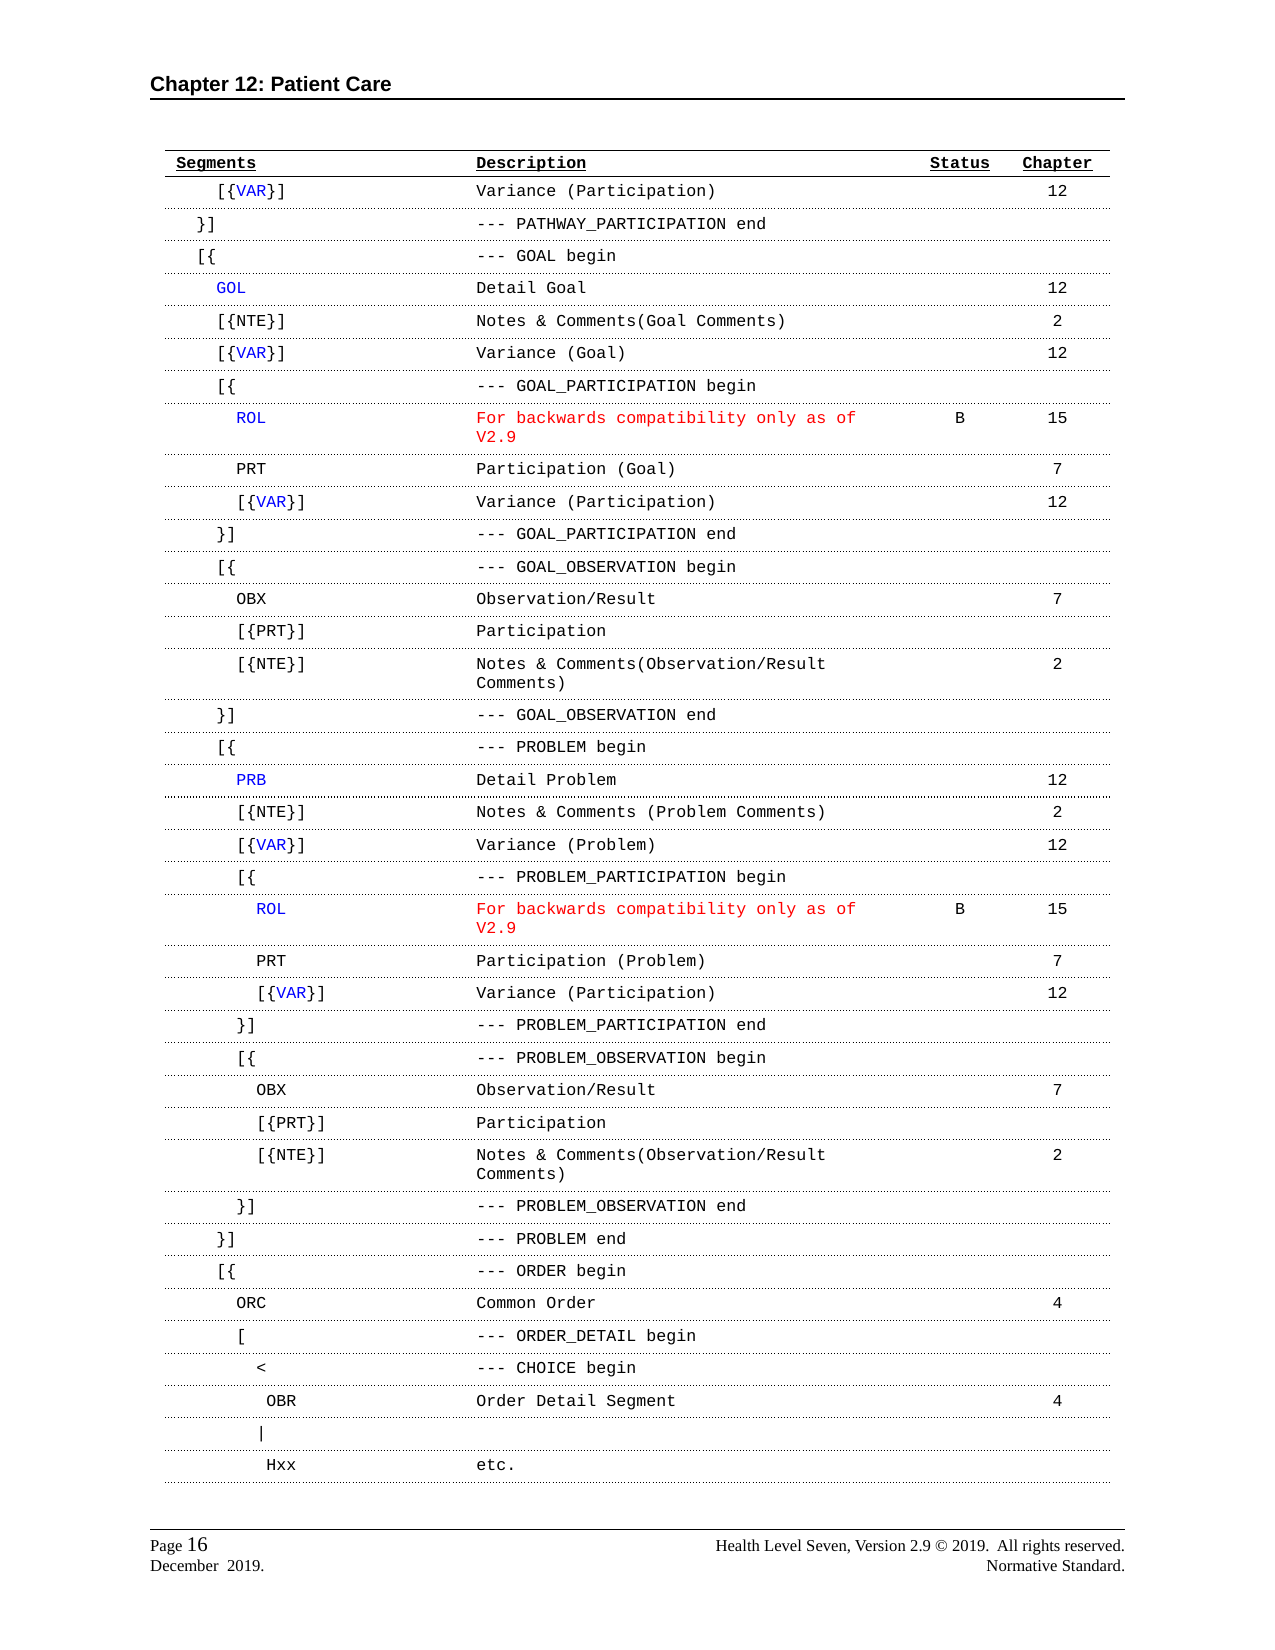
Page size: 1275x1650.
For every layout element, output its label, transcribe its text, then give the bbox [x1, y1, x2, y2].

table_cell [915, 370, 1005, 402]
table_cell [915, 945, 1005, 977]
table_cell [{ [165, 240, 465, 273]
table_cell [1005, 551, 1110, 583]
table_cell [915, 796, 1005, 829]
table_cell [1005, 616, 1110, 648]
table_cell [915, 648, 1005, 699]
table_cell 2 [1005, 648, 1110, 699]
table_cell [{NTE}] [165, 1139, 465, 1191]
table_cell [1005, 370, 1110, 402]
table_cell 12 [1005, 273, 1110, 305]
table_cell --- PROBLEM begin [465, 732, 915, 764]
table_cell --- GOAL_OBSERVATION end [465, 699, 915, 732]
table_cell Notes & Comments(Goal Comments) [465, 305, 915, 338]
table_cell 12 [1005, 177, 1110, 208]
table_cell }] [165, 699, 465, 732]
table_cell [915, 1042, 1005, 1074]
table_cell [{NTE}] [165, 648, 465, 699]
table_cell 4 [1005, 1288, 1110, 1320]
table_cell [1005, 1255, 1110, 1288]
table_cell OBR [165, 1385, 465, 1417]
table_cell [915, 829, 1005, 861]
table_cell [{VAR}] [165, 486, 465, 518]
table_cell B [915, 403, 1005, 454]
table_cell [915, 1255, 1005, 1288]
table_cell [915, 1417, 1005, 1450]
table_header Description [465, 151, 915, 176]
table_cell [1005, 1320, 1110, 1352]
table_cell [915, 732, 1005, 764]
table_cell [1005, 1450, 1110, 1482]
table_cell 12 [1005, 764, 1110, 796]
table_cell [{ [165, 370, 465, 402]
table_cell [1005, 208, 1110, 240]
table_cell [915, 1288, 1005, 1320]
table_cell [915, 583, 1005, 616]
table_cell [{VAR}] [165, 177, 465, 208]
table_cell etc. [465, 1450, 915, 1482]
table_cell 2 [1005, 305, 1110, 338]
table_cell [{NTE}] [165, 796, 465, 829]
table_cell --- PROBLEM_OBSERVATION end [465, 1191, 915, 1223]
table_cell [ [165, 1320, 465, 1352]
table_cell --- CHOICE begin [465, 1353, 915, 1385]
table_cell [915, 338, 1005, 370]
table_cell }] [165, 1191, 465, 1223]
table_cell --- ORDER_DETAIL begin [465, 1320, 915, 1352]
table_cell --- PROBLEM end [465, 1223, 915, 1255]
table_cell [915, 764, 1005, 796]
table_cell --- PROBLEM_PARTICIPATION end [465, 1010, 915, 1042]
table_cell 7 [1005, 945, 1110, 977]
table_cell [915, 273, 1005, 305]
table_cell [915, 240, 1005, 273]
table_cell B [915, 894, 1005, 945]
table_cell Participation (Problem) [465, 945, 915, 977]
table_cell [915, 305, 1005, 338]
table_cell [1005, 1223, 1110, 1255]
table_cell [915, 177, 1005, 208]
table_cell ORC [165, 1288, 465, 1320]
table_cell ROL [165, 894, 465, 945]
table_cell [1005, 732, 1110, 764]
table_cell [{NTE}] [165, 305, 465, 338]
table_cell [1005, 240, 1110, 273]
table_cell [1005, 1107, 1110, 1139]
table_cell [{ [165, 551, 465, 583]
table_cell Common Order [465, 1288, 915, 1320]
table_cell [{VAR}] [165, 338, 465, 370]
table_cell --- GOAL begin [465, 240, 915, 273]
table_cell 2 [1005, 1139, 1110, 1191]
table_cell Participation [465, 616, 915, 648]
table_cell Notes & Comments(Observation/Result Comments) [465, 648, 915, 699]
table_cell --- GOAL_PARTICIPATION end [465, 519, 915, 551]
table_cell [1005, 861, 1110, 894]
table_cell [{PRT}] [165, 616, 465, 648]
table_cell [915, 519, 1005, 551]
table_cell Variance (Problem) [465, 829, 915, 861]
table_cell Notes & Comments (Problem Comments) [465, 796, 915, 829]
table_cell Variance (Participation) [465, 486, 915, 518]
table_cell Detail Goal [465, 273, 915, 305]
table_cell PRT [165, 454, 465, 486]
table_cell PRB [165, 764, 465, 796]
table_cell [915, 1191, 1005, 1223]
table_cell [{VAR}] [165, 829, 465, 861]
table_cell 4 [1005, 1385, 1110, 1417]
table_cell OBX [165, 583, 465, 616]
table_cell 12 [1005, 977, 1110, 1010]
table_cell OBX [165, 1075, 465, 1107]
table_cell Observation/Result [465, 1075, 915, 1107]
table_cell [1005, 1010, 1110, 1042]
table_cell [915, 1107, 1005, 1139]
table_cell [465, 1417, 915, 1450]
table_cell [915, 208, 1005, 240]
table_cell GOL [165, 273, 465, 305]
table_cell [915, 1075, 1005, 1107]
table_cell ROL [165, 403, 465, 454]
table_cell [915, 1139, 1005, 1191]
table_cell 15 [1005, 894, 1110, 945]
table_cell --- PATHWAY_PARTICIPATION end [465, 208, 915, 240]
table_cell Variance (Goal) [465, 338, 915, 370]
table_cell [915, 1353, 1005, 1385]
table_cell --- GOAL_PARTICIPATION begin [465, 370, 915, 402]
table_cell [1005, 1417, 1110, 1450]
table_cell [915, 977, 1005, 1010]
table_cell 7 [1005, 454, 1110, 486]
table_cell 7 [1005, 583, 1110, 616]
table_cell [915, 861, 1005, 894]
table_cell [915, 551, 1005, 583]
table_cell 7 [1005, 1075, 1110, 1107]
table_cell Detail Problem [465, 764, 915, 796]
table_cell [915, 486, 1005, 518]
table_cell For backwards compatibility only as of V2.9 [465, 403, 915, 454]
table_cell [{VAR}] [165, 977, 465, 1010]
table_cell Order Detail Segment [465, 1385, 915, 1417]
table_cell --- ORDER begin [465, 1255, 915, 1288]
table_cell 2 [1005, 796, 1110, 829]
table_cell [915, 1385, 1005, 1417]
table_cell 12 [1005, 338, 1110, 370]
table_cell Observation/Result [465, 583, 915, 616]
table_cell }] [165, 208, 465, 240]
table_cell For backwards compatibility only as of V2.9 [465, 894, 915, 945]
table_header Segments [165, 151, 465, 176]
table_cell }] [165, 519, 465, 551]
table_cell 12 [1005, 486, 1110, 518]
table_cell Participation (Goal) [465, 454, 915, 486]
table_cell [1005, 1042, 1110, 1074]
table_cell }] [165, 1223, 465, 1255]
table_cell [915, 454, 1005, 486]
table_cell Notes & Comments(Observation/Result Comments) [465, 1139, 915, 1191]
table_cell [{ [165, 1255, 465, 1288]
table_cell --- PROBLEM_PARTICIPATION begin [465, 861, 915, 894]
table_cell PRT [165, 945, 465, 977]
table_cell }] [165, 1010, 465, 1042]
table_cell --- GOAL_OBSERVATION begin [465, 551, 915, 583]
table_cell 15 [1005, 403, 1110, 454]
table_cell [{ [165, 732, 465, 764]
table_cell [915, 616, 1005, 648]
table_cell [915, 699, 1005, 732]
table_cell --- PROBLEM_OBSERVATION begin [465, 1042, 915, 1074]
table_cell Variance (Participation) [465, 977, 915, 1010]
table_cell [1005, 1191, 1110, 1223]
table_cell [915, 1223, 1005, 1255]
table_header Status [915, 151, 1005, 176]
table_cell [1005, 1353, 1110, 1385]
table_cell Participation [465, 1107, 915, 1139]
table_cell [1005, 699, 1110, 732]
table_cell | [165, 1417, 465, 1450]
table_cell < [165, 1353, 465, 1385]
table_cell [1005, 519, 1110, 551]
table_cell Variance (Participation) [465, 177, 915, 208]
table_cell 12 [1005, 829, 1110, 861]
table_cell [{PRT}] [165, 1107, 465, 1139]
table_cell [{ [165, 1042, 465, 1074]
table_cell [{ [165, 861, 465, 894]
table_cell [915, 1010, 1005, 1042]
table_cell Hxx [165, 1450, 465, 1482]
table_header Chapter [1005, 151, 1110, 176]
table_cell [915, 1320, 1005, 1352]
table_cell [915, 1450, 1005, 1482]
